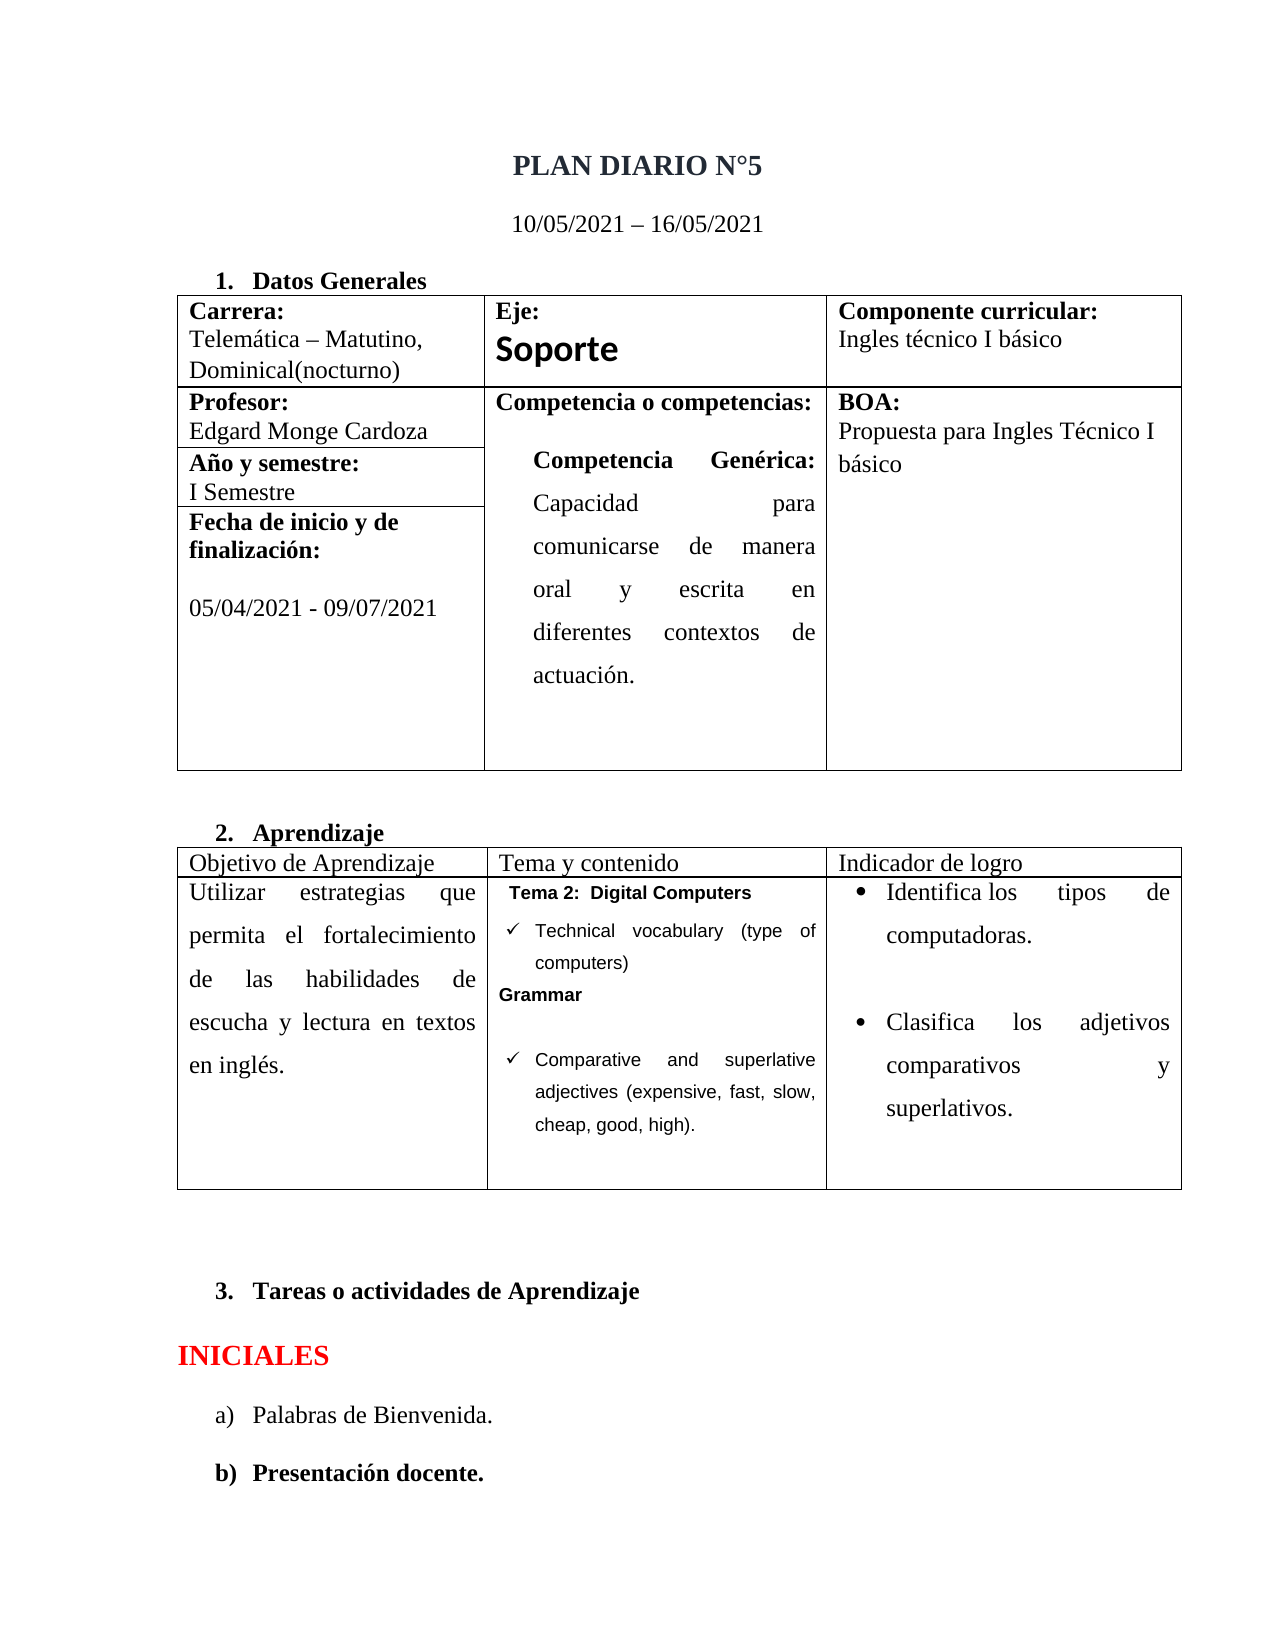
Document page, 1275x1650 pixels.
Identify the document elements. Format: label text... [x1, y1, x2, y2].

list Presentación docente. [215, 1458, 1098, 1487]
table_cell Tema 2: Digital Computers Technical vocabulary (type of computers) Grammar Comparative and superlative adjectives (expensive, fast, slow, cheap, good, high). [488, 878, 826, 1189]
list Tareas o actividades de Aprendizaje [215, 1276, 1098, 1305]
table_cell Utilizar estrategias que permita el fortalecimiento de las habilidades de escucha y lectura en textos en inglés. [178, 878, 487, 1189]
text 10/05/2021 – 16/05/2021 [177, 209, 1098, 238]
table_cell Año y semestre: I Semestre [178, 448, 484, 506]
list Aprendizaje [215, 818, 1098, 847]
table_cell Profesor: Edgard Monge Cardoza [178, 388, 484, 447]
table_cell Fecha de inicio y de finalización: 05/04/2021 - 09/07/2021 [178, 507, 484, 770]
table_header Carrera: Telemática – Matutino, Dominical(nocturno) [178, 296, 484, 386]
table_header Tema y contenido [488, 848, 826, 876]
table_header Objetivo de Aprendizaje [178, 848, 487, 876]
table_cell Identifica los tipos de computadoras. Clasifica los adjetivos comparativos y superlativos. [827, 878, 1181, 1189]
text INICIALES [177, 1338, 1098, 1372]
text PLAN DIARIO N°5 [177, 148, 1098, 181]
list Datos Generales [215, 266, 1098, 295]
table_cell BOA: Propuesta para Ingles Técnico I básico [827, 388, 1181, 770]
table_header Eje: Soporte [485, 296, 826, 386]
table_cell Competencia o competencias: Competencia Genérica: Capacidad para comunicarse de manera oral y escrita en diferentes contextos de actuación. [485, 388, 826, 770]
table_header Componente curricular: Ingles técnico I básico [827, 296, 1181, 386]
table_header Indicador de logro [827, 848, 1181, 876]
list Palabras de Bienvenida. [215, 1401, 1098, 1429]
